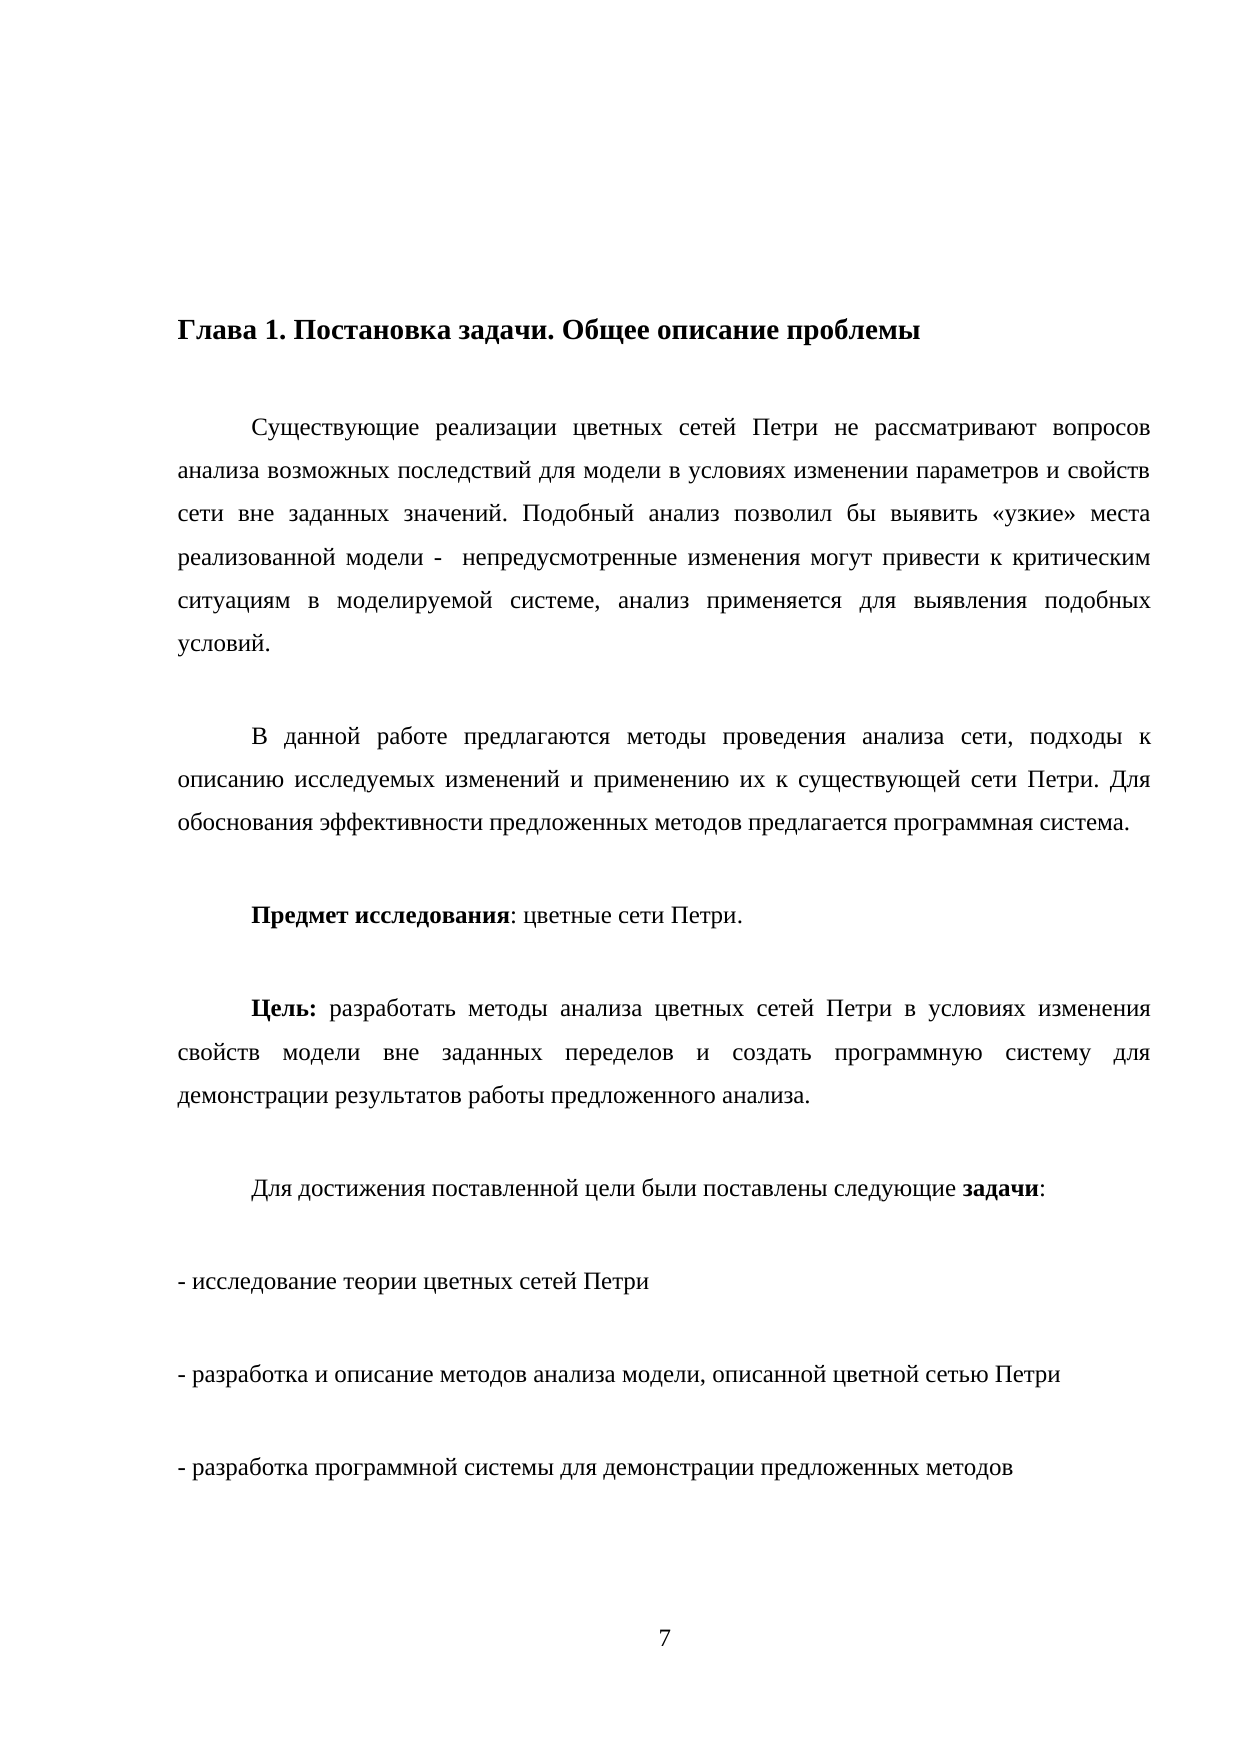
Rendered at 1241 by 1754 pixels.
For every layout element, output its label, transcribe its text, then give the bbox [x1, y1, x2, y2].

text - разработка программной системы для демонстрации предложенных методов [177, 1452, 1152, 1481]
text В данной работе предлагаются методы проведения анализа сети, подходы к описанию исследуемых изменений и применению их к существующей сети Петри. Для обоснования эффективности предложенных методов предлагается программная система. [177, 721, 1152, 836]
text Существующие реализации цветных сетей Петри не рассматривают вопросов анализа возможных последствий для модели в условиях изменении параметров и свойств сети вне заданных значений. Подобный анализ позволил бы выявить «узкие» места реализованной модели - непредусмотренные изменения могут привести к критическим ситуациям в моделируемой системе, анализ применяется для выявления подобных условий. [177, 412, 1152, 657]
text Цель: разработать методы анализа цветных сетей Петри в условиях изменения свойств модели вне заданных переделов и создать программную систему для демонстрации результатов работы предложенного анализа. [177, 993, 1152, 1108]
text Глава 1. Постановка задачи. Общее описание проблемы [177, 312, 1152, 345]
text - исследование теории цветных сетей Петри [177, 1266, 1152, 1295]
text Предмет исследования: цветные сети Петри. [177, 900, 1152, 929]
text - разработка и описание методов анализа модели, описанной цветной сетью Петри [177, 1359, 1152, 1388]
text Для достижения поставленной цели были поставлены следующие задачи: [177, 1173, 1152, 1202]
